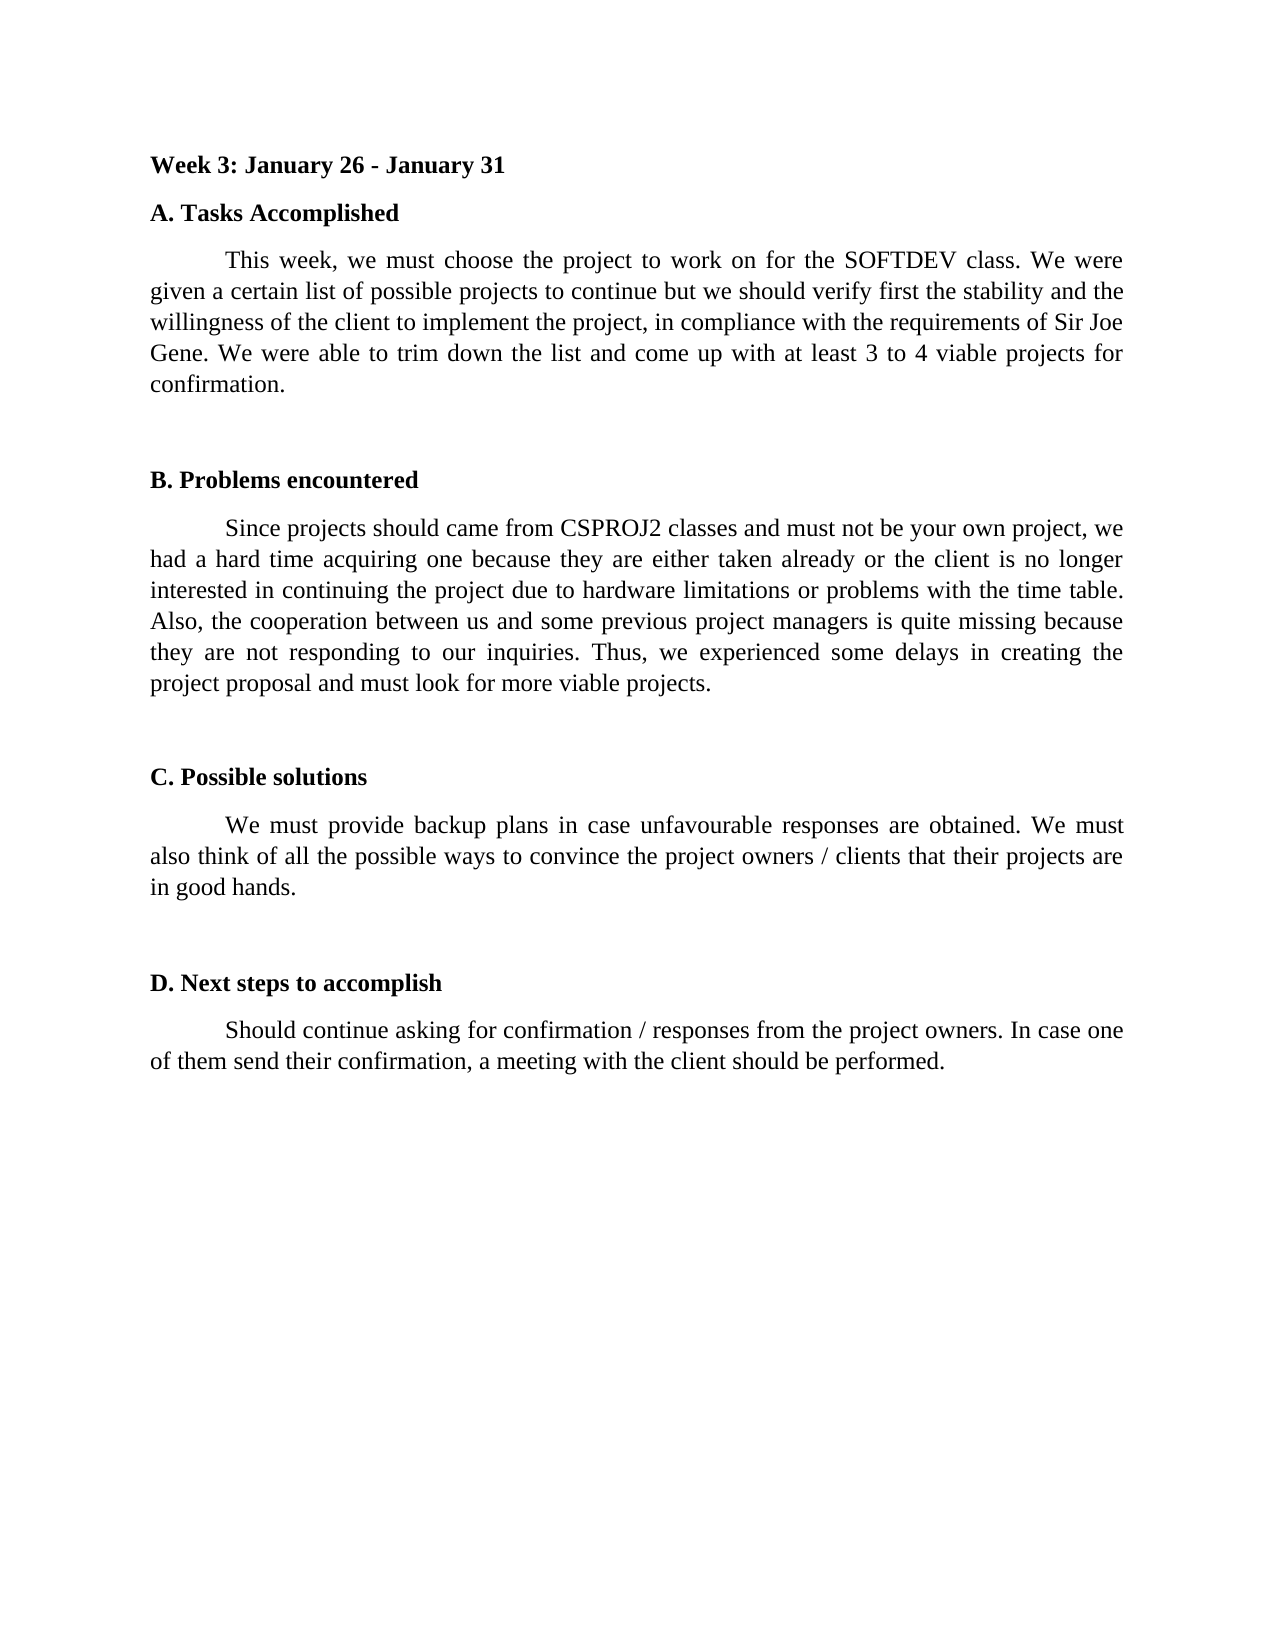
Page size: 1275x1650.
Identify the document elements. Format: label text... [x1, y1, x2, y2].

text This week, we must choose the project to work on for the SOFTDEV class. We were given a certain list of possible projects to continue but we should verify first the stability and the willingness of the client to implement the project, in compliance with the requirements of Sir Joe Gene. We were able to trim down the list and come up with at least 3 to 4 viable projects for confirmation. [150, 245, 1125, 398]
text Week 3: January 26 - January 31 [150, 150, 1125, 179]
text We must provide backup plans in case unfavourable responses are obtained. We must also think of all the possible ways to convince the project owners / clients that their projects are in good hands. [150, 810, 1125, 901]
text C. Possible solutions [150, 762, 1125, 791]
text D. Next steps to accomplish [150, 968, 1125, 996]
text A. Tasks Accomplished [150, 198, 1125, 226]
text Since projects should came from CSPROJ2 classes and must not be your own project, we had a hard time acquiring one because they are either taken already or the client is no longer interested in continuing the project due to hardware limitations or problems with the time table. Also, the cooperation between us and some previous project managers is quite missing because they are not responding to our inquiries. Thus, we experienced some delays in creating the project proposal and must look for more viable projects. [150, 513, 1125, 697]
text Should continue asking for confirmation / responses from the project owners. In case one of them send their confirmation, a meeting with the client should be performed. [150, 1015, 1125, 1075]
text B. Problems encountered [150, 465, 1125, 494]
